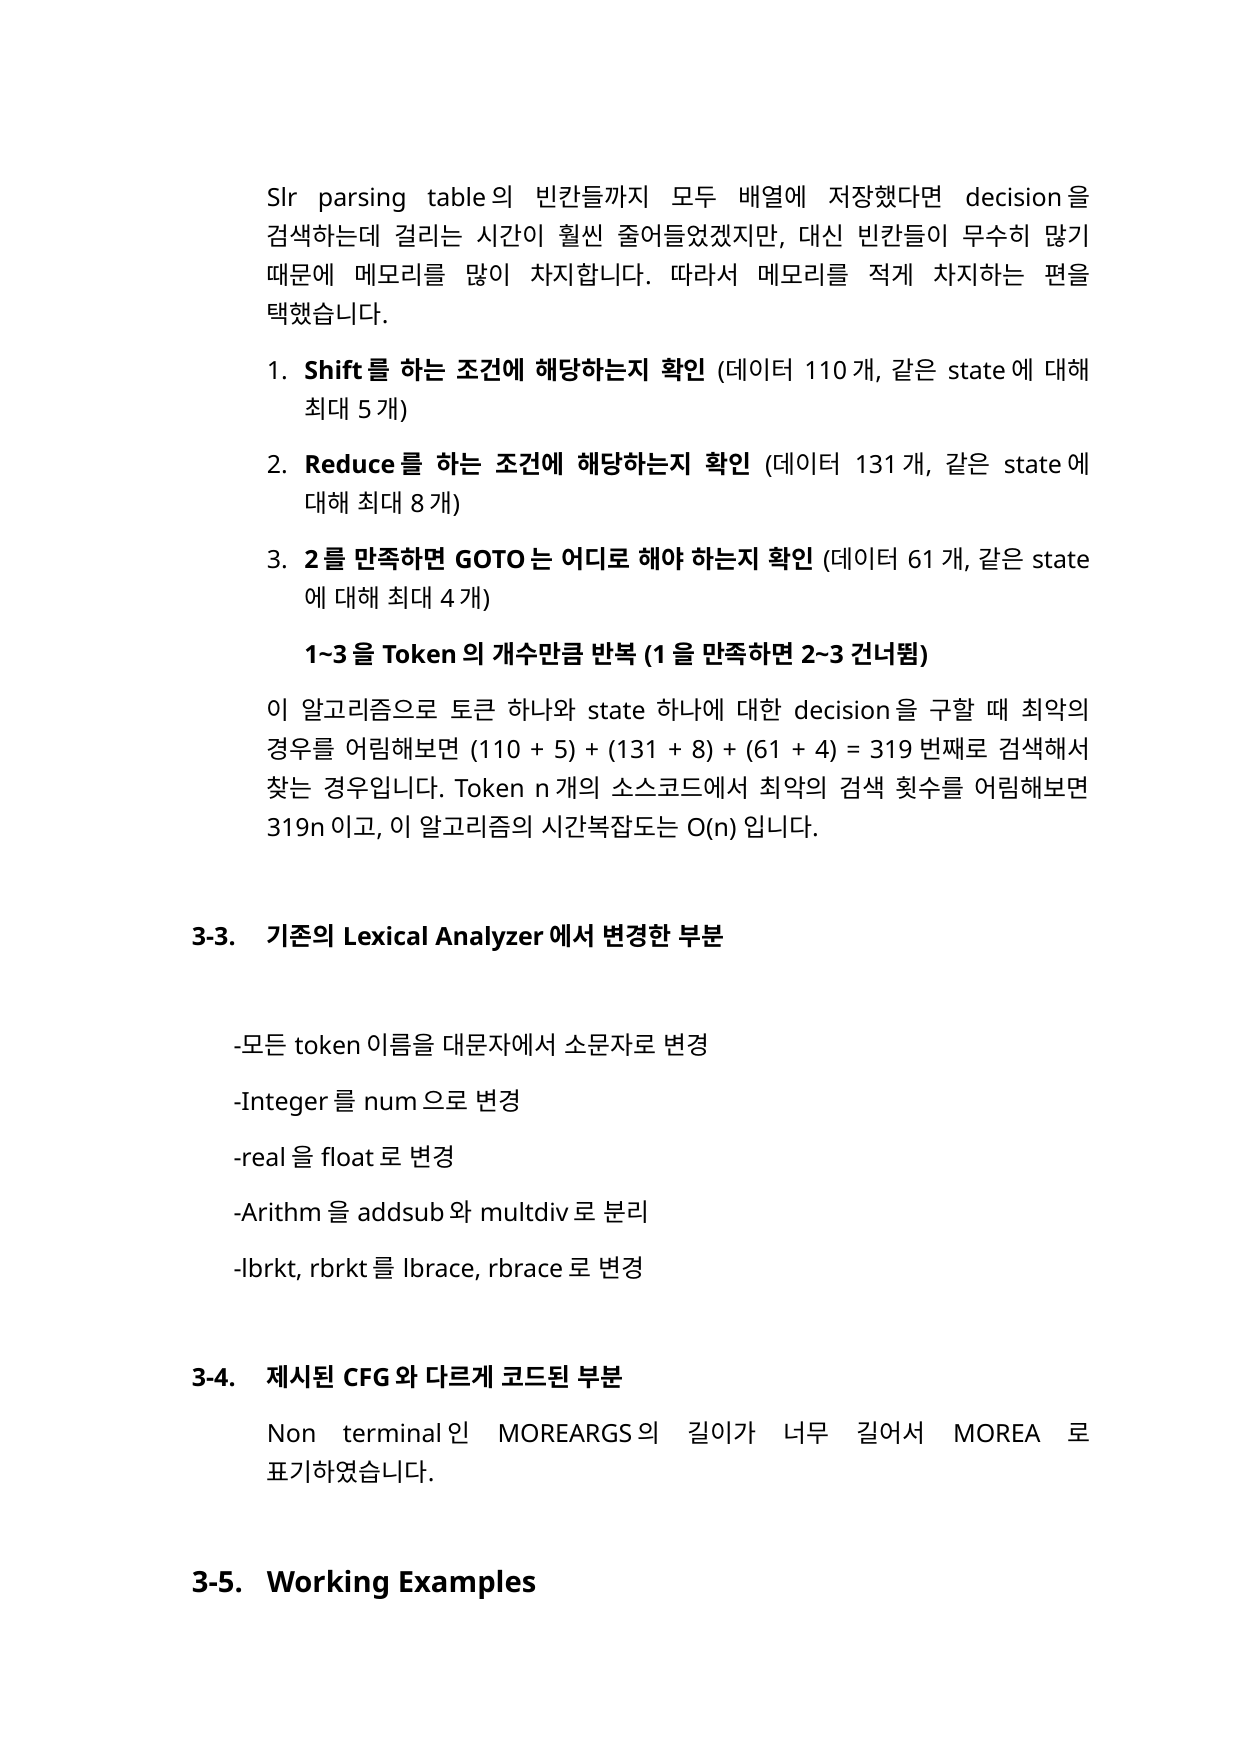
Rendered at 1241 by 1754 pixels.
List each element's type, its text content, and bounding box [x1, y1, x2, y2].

list Working Examples [192, 1562, 1090, 1601]
list -Integer를 num으로 변경 [233, 1081, 1090, 1118]
list 이 알고리즘으로 토큰 하나와 state 하나에 대한 decision을 구할 때 최악의 경우를 어림해보면 (110 + 5) + (131 + 8) + (61 + 4) = 319번째로 검색해서 찾는 경우입니다. Token n개의 소스코드에서 최악의 검색 횟수를 어림해보면 319n이고, 이 알고리즘의 시간복잡도는 O(n) 입니다. [267, 690, 1090, 844]
list 1~3을 Token의 개수만큼 반복 (1을 만족하면 2~3 건너뜀) [304, 634, 1090, 671]
list -Arithm을 addsub와 multdiv로 분리 [233, 1193, 1090, 1229]
list Non terminal인 MOREARGS의 길이가 너무 길어서 MOREA 로 표기하였습니다. [267, 1413, 1090, 1489]
list 제시된 CFG와 다르게 코드된 부분 [192, 1358, 1090, 1394]
list -모든 token이름을 대문자에서 소문자로 변경 [233, 1026, 1090, 1062]
list 기존의 Lexical Analyzer에서 변경한 부분 [192, 917, 1090, 953]
list Reduce를 하는 조건에 해당하는지 확인 (데이터 131개, 같은 state에 대해 최대 8개) [267, 445, 1090, 520]
list -real을 float로 변경 [233, 1137, 1090, 1173]
list Slr parsing table의 빈칸들까지 모두 배열에 저장했다면 decision을 검색하는데 걸리는 시간이 훨씬 줄어들었겠지만, 대신 빈칸들이 무수히 많기 때문에 메모리를 많이 차지합니다. 따라서 메모리를 적게 차지하는 편을 택했습니다. [267, 177, 1090, 331]
list -lbrkt, rbrkt를 lbrace, rbrace로 변경 [233, 1249, 1090, 1285]
list Shift를 하는 조건에 해당하는지 확인 (데이터 110개, 같은 state에 대해 최대 5개) [267, 350, 1090, 425]
list 2를 만족하면 GOTO는 어디로 해야 하는지 확인 (데이터 61개, 같은 state에 대해 최대 4개) [267, 540, 1090, 615]
